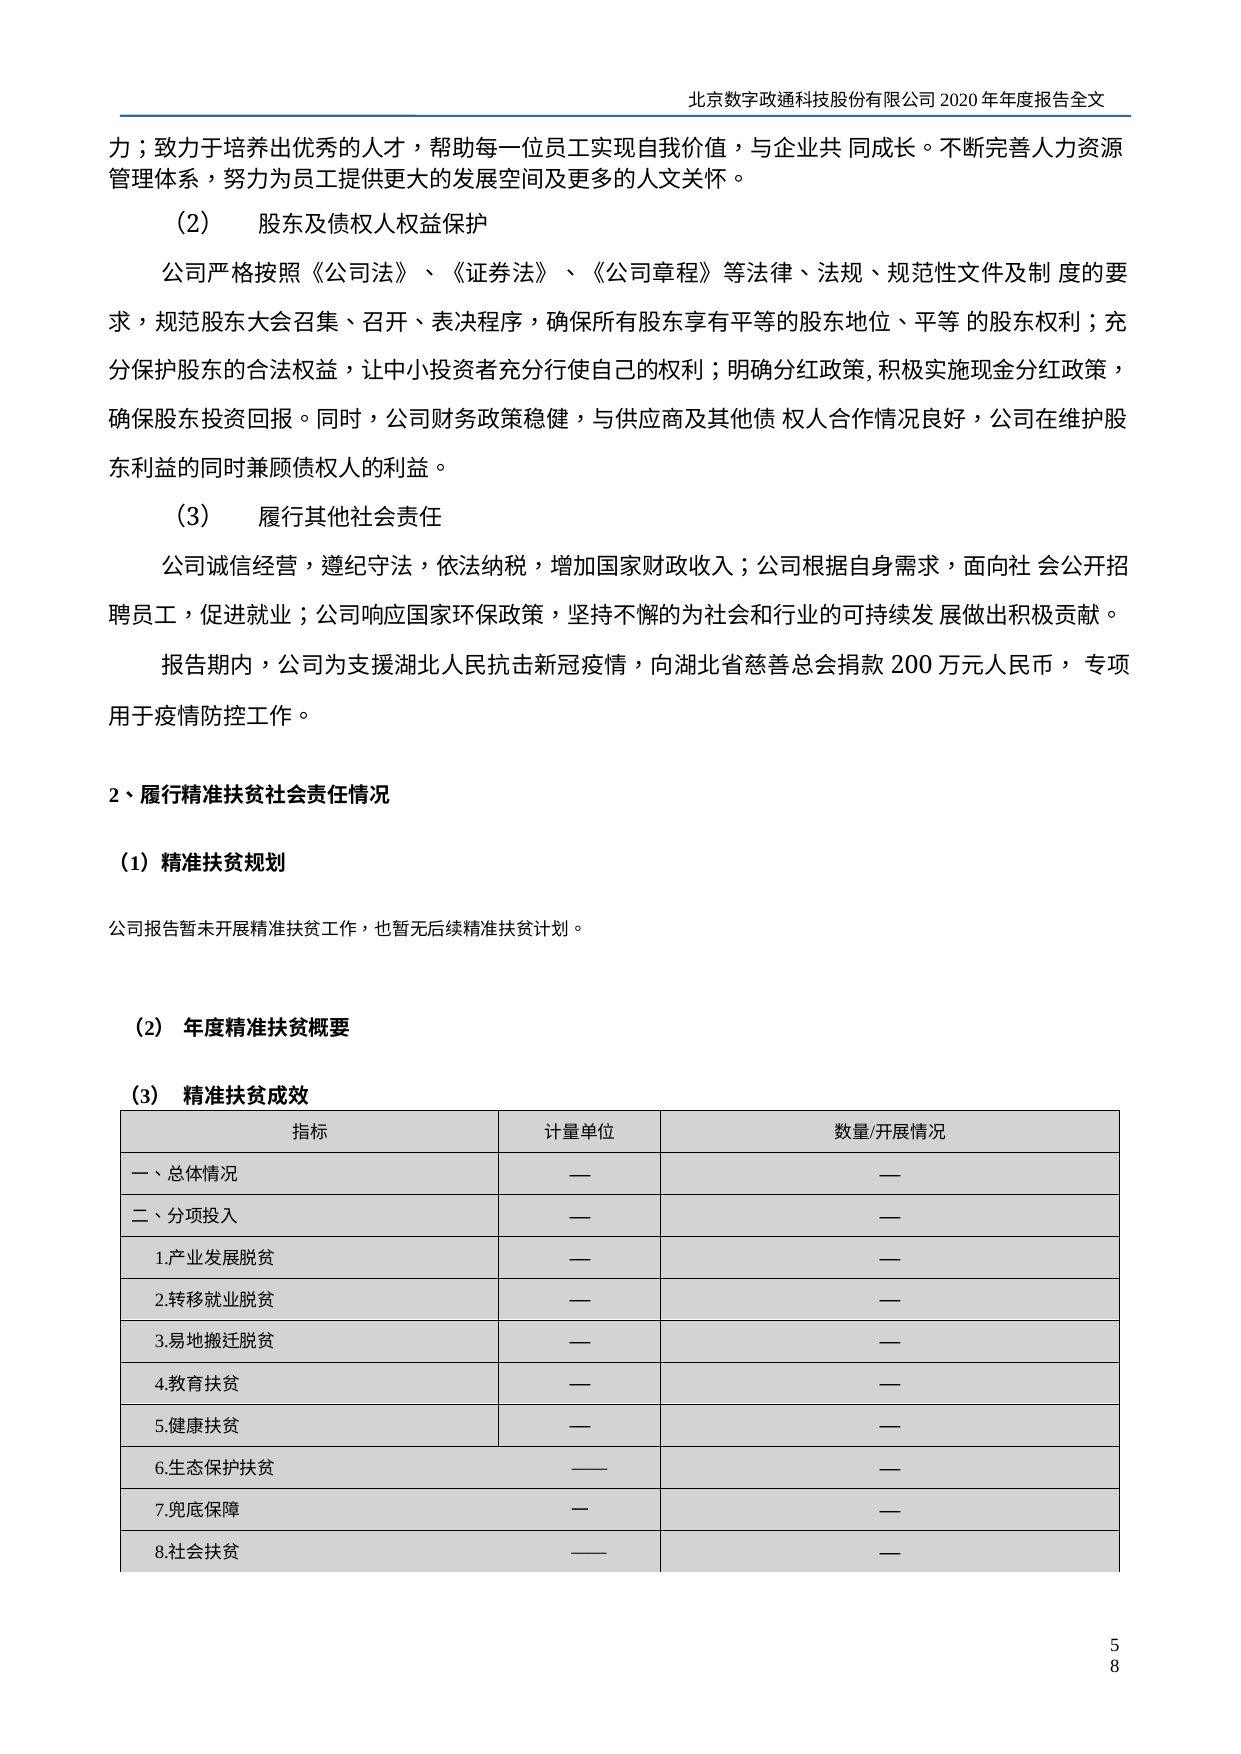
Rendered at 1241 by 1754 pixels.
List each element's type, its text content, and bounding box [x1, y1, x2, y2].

text （1）精准扶贫规划 [109, 848, 1131, 877]
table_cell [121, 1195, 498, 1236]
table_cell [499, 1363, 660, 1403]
text （2） 年度精准扶贫概要 [109, 1013, 1131, 1042]
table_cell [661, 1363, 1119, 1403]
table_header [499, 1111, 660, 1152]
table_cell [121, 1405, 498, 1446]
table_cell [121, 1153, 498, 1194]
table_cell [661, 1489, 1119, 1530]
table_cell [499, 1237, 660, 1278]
text 2、履行精准扶贫社会责任情况 [109, 780, 1131, 808]
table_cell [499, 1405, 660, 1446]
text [109, 132, 1131, 194]
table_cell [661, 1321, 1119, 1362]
text （2） 股东及债权人权益保护 [109, 194, 1131, 242]
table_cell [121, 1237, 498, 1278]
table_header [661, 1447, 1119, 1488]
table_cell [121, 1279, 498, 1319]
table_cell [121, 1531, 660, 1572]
text 公司诚信经营，遵纪守法，依法纳税，增加国家财政收入；公司根据自身需求，面向社 会公开招聘员工，促进就业；公司响应国家环保政策，坚持不懈的为社会和行业的可持续发 展做出积极贡献。 [109, 535, 1131, 633]
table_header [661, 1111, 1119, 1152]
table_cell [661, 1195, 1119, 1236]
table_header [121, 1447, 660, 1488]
text （3） 精准扶贫成效 [119, 1081, 1131, 1110]
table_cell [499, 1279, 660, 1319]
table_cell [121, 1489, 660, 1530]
text 公司报告暂未开展精准扶贫工作，也暂无后续精准扶贫计划。 [109, 916, 1131, 940]
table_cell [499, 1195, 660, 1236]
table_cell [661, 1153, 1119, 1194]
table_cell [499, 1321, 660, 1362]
text （3） 履行其他社会责任 [109, 486, 1131, 535]
text 报告期内，公司为支援湖北人民抗击新冠疫情，向湖北省慈善总会捐款200万元人民币， 专项用于疫情防控工作。 [109, 633, 1131, 734]
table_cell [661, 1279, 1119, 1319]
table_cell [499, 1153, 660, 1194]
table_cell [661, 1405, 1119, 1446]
text 公司严格按照《公司法》、《证券法》、《公司章程》等法律、法规、规范性文件及制 度的要求，规范股东大会召集、召开、表决程序，确保所有股东享有平等的股东地位、平等 的股东权利；充分保护股东的合法权益，让中小投资者充分行使自己的权利；明确分红政策, 积极实施现金分红政策，确保股东投资回报。同时，公司财务政策稳健，与供应商及其他债 权人合作情况良好，公司在维护股东利益的同时兼顾债权人的利益。 [109, 242, 1131, 486]
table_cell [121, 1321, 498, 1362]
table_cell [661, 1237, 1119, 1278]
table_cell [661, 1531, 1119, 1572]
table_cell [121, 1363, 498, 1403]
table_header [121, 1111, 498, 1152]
